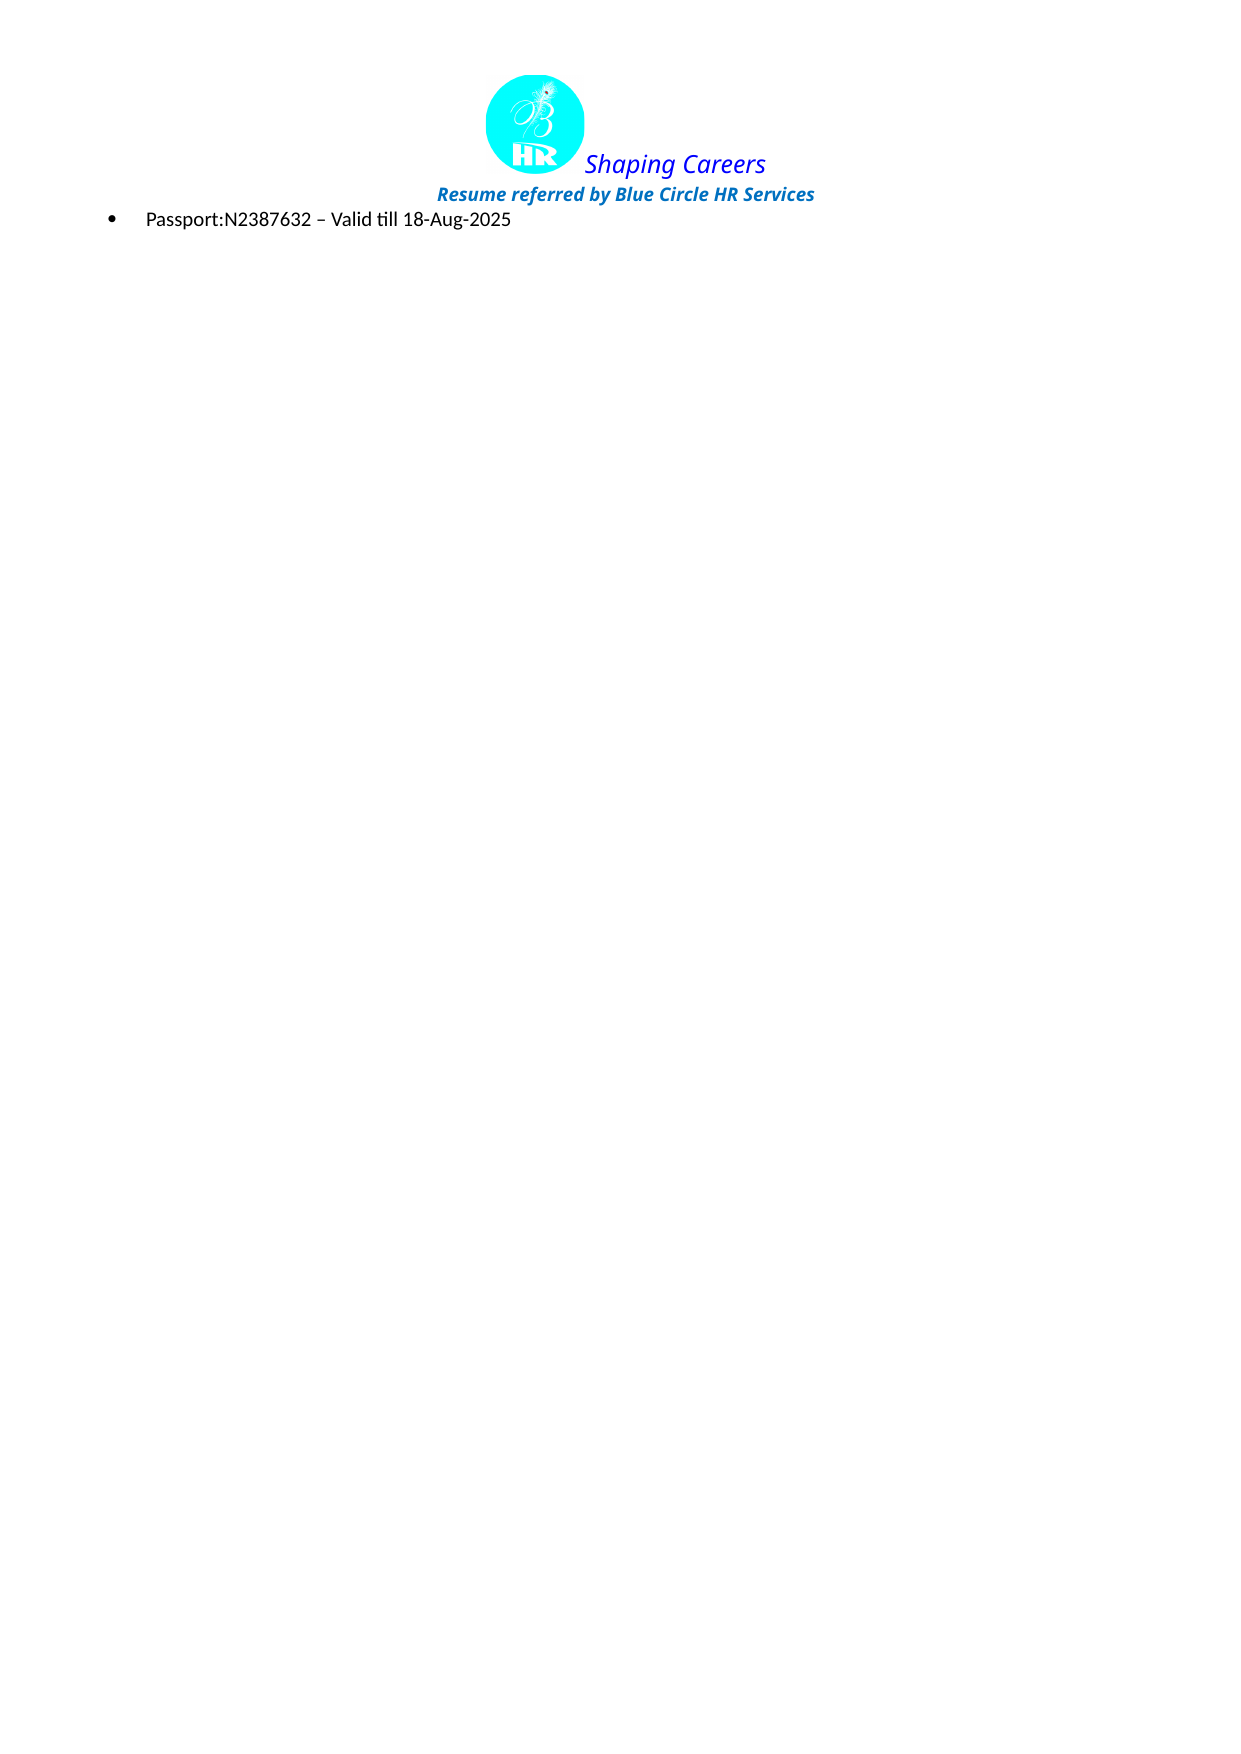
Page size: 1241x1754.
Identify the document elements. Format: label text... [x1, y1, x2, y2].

list Passport:N2387632 – Valid till 18-Aug-2025 [108, 207, 1181, 232]
picture [485, 75, 585, 174]
